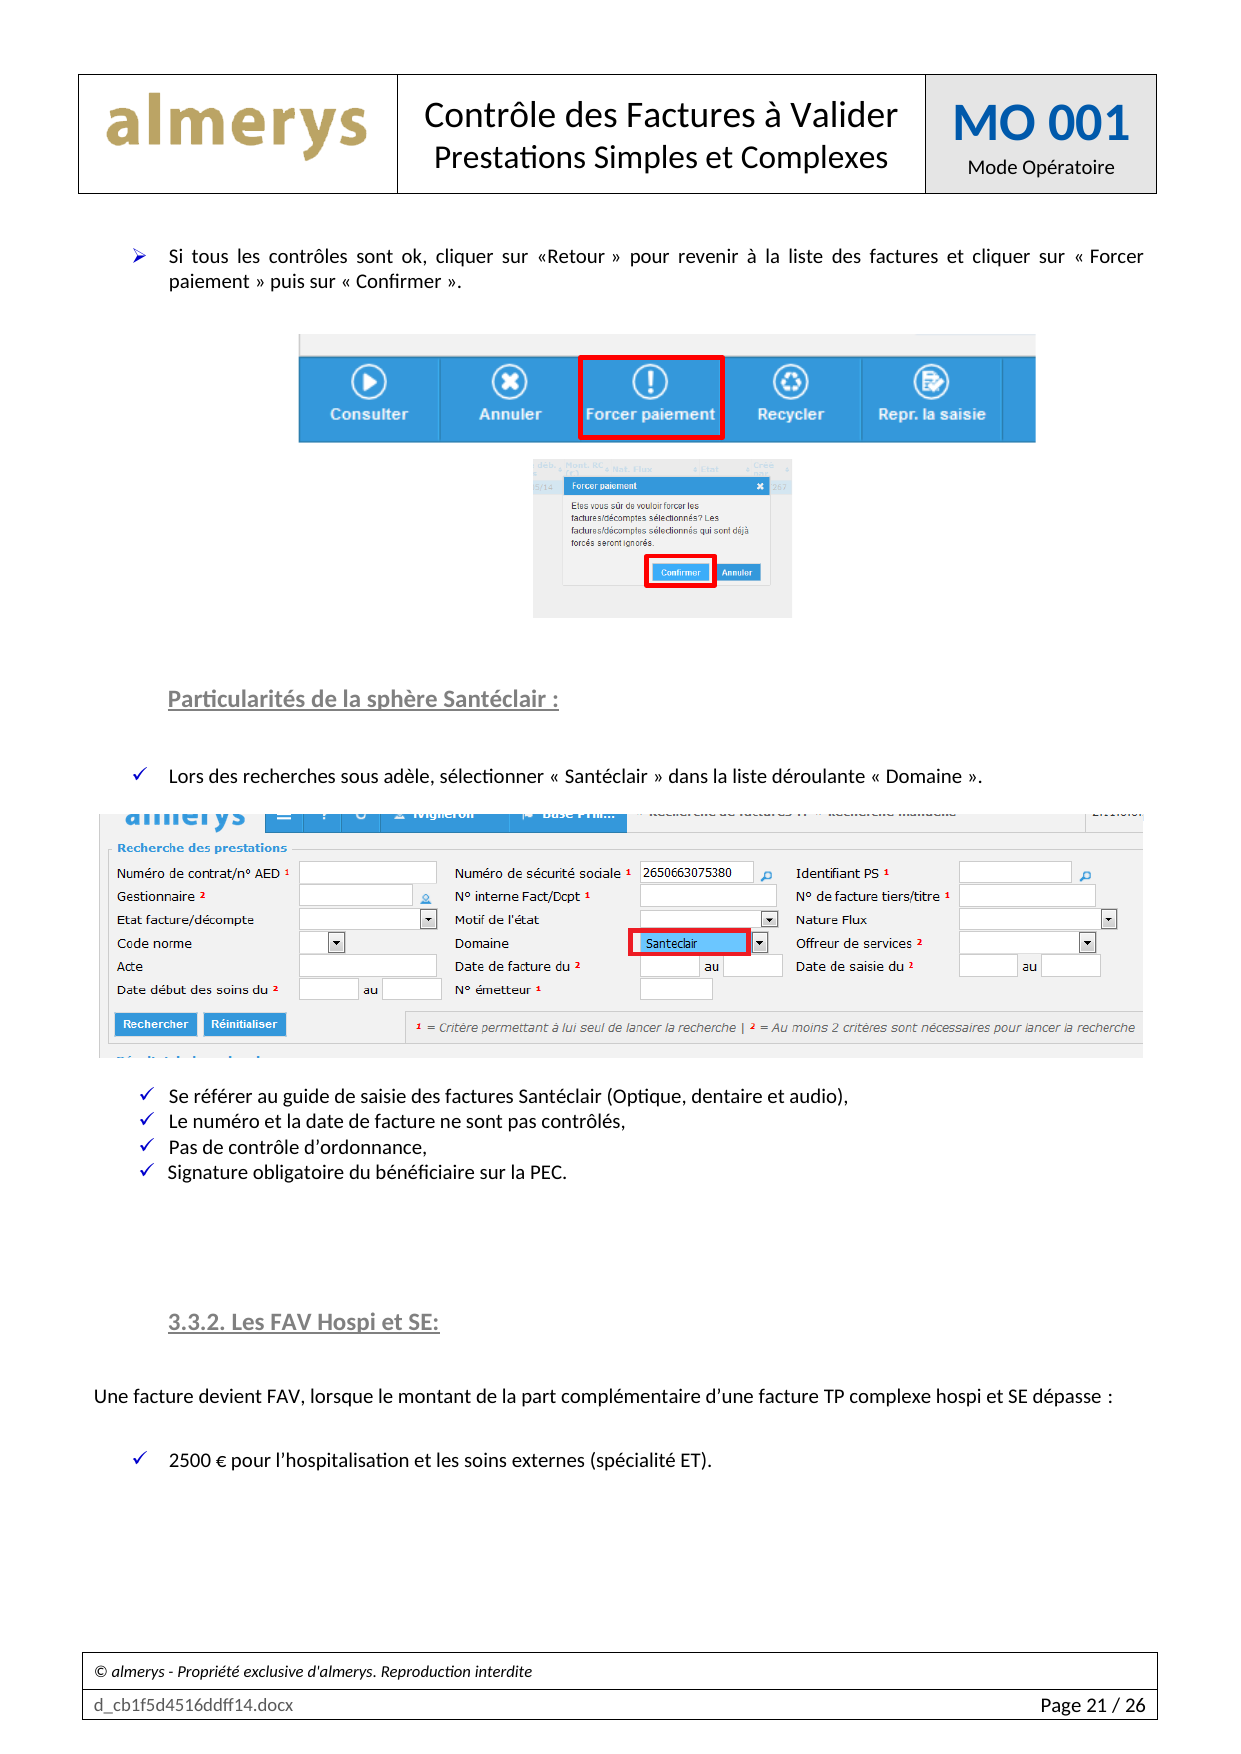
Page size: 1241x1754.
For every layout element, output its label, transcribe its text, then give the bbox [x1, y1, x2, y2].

subtitle Particularités de la sphère Santéclair : [168, 683, 1144, 714]
list 2500 € pour l’hospitalisation et les soins externes (spécialité ET). [131, 1447, 1144, 1472]
list Lors des recherches sous adèle, sélectionner « Santéclair » dans la liste déroulante « Domaine ». [131, 763, 1144, 789]
list Si tous les contrôles sont ok, cliquer sur «Retour » pour revenir à la liste des factures et cliquer sur « Forcer paiement » puis sur « Confirmer ». [131, 243, 1144, 294]
list Se référer au guide de saisie des factures Santéclair (Optique, dentaire et audio), [138, 1083, 1144, 1109]
subtitle 3.3.2. Les FAV Hospi et SE: [168, 1306, 1144, 1337]
list Le numéro et la date de facture ne sont pas contrôlés, [138, 1109, 1144, 1134]
picture [289, 334, 1036, 618]
list Pas de contrôle d’ordonnance, [138, 1134, 1144, 1159]
picture [86, 85, 376, 183]
text Une facture devient FAV, lorsque le montant de la part complémentaire d’une facture TP complexe hospi et SE dépasse : [94, 1383, 1144, 1409]
picture [93, 814, 1144, 1058]
list Signature obligatoire du bénéficiaire sur la PEC. [94, 1159, 1144, 1185]
